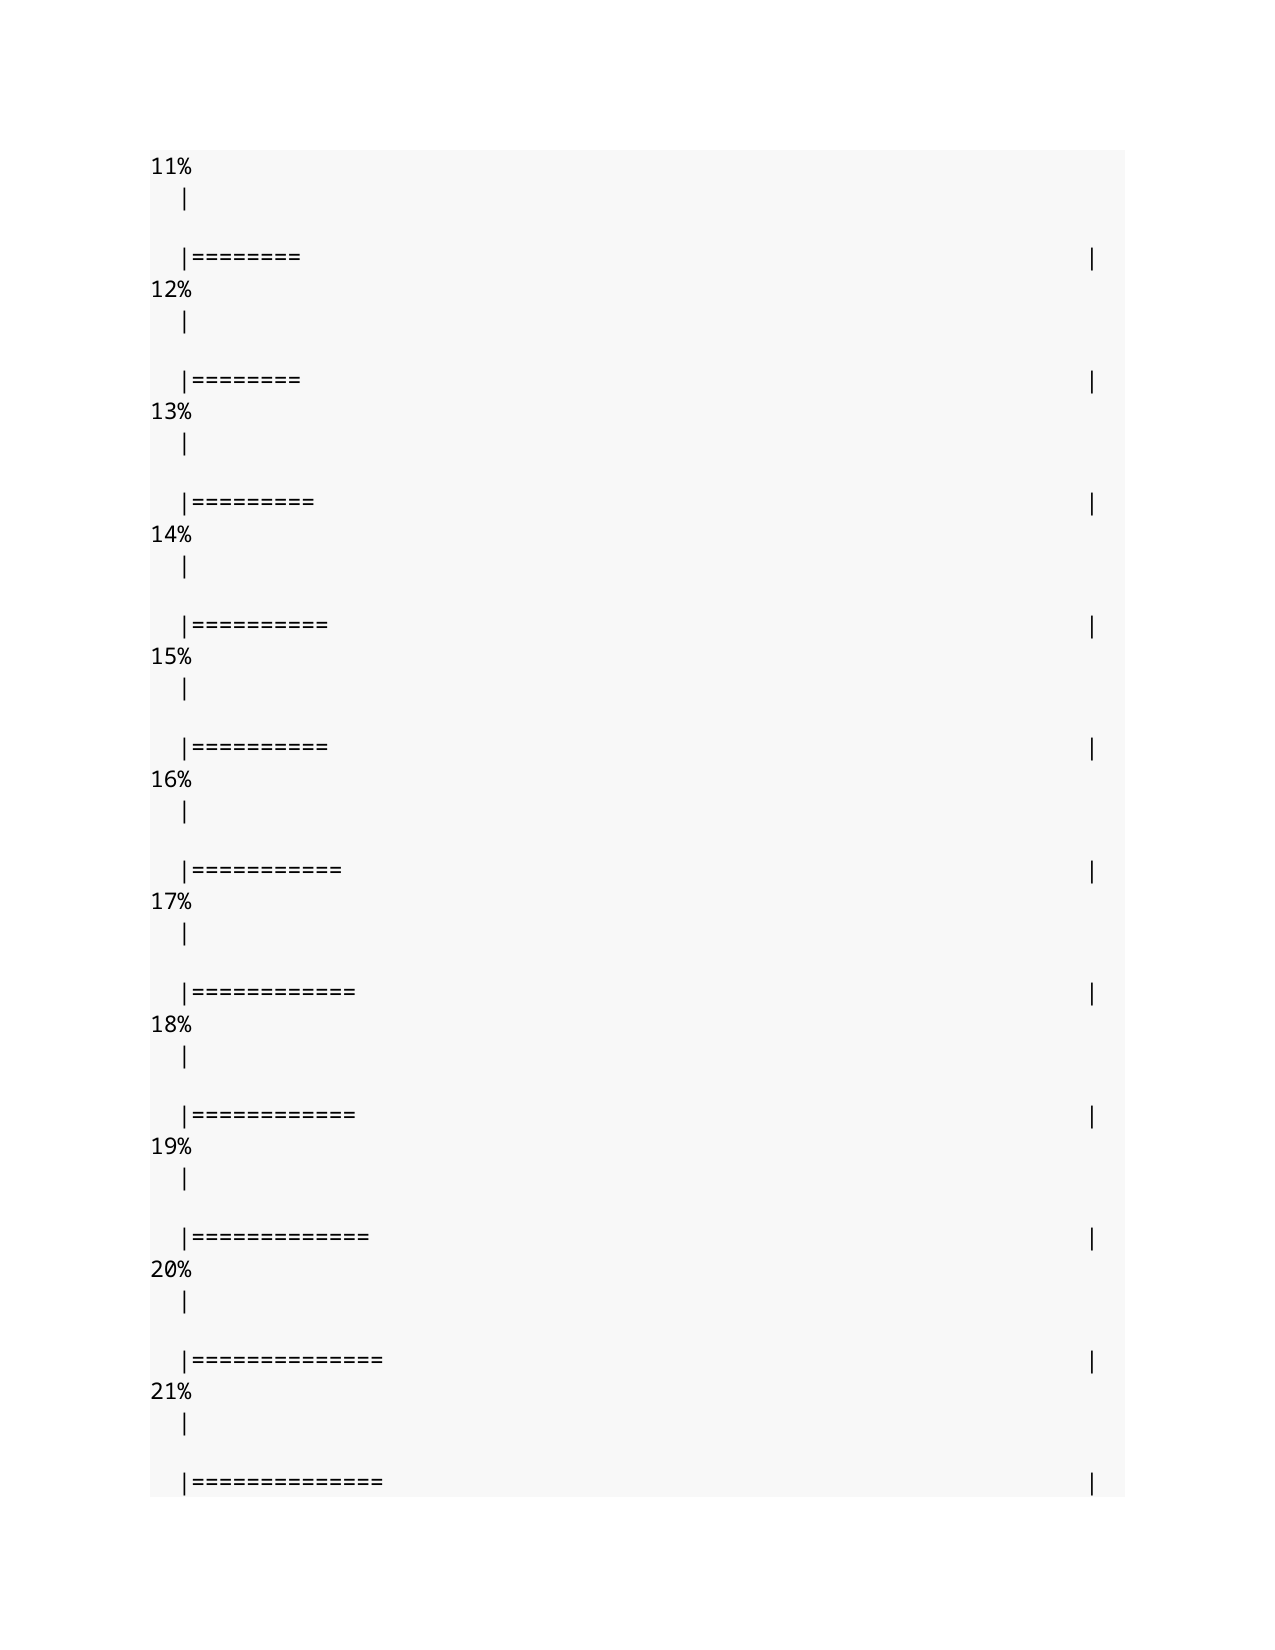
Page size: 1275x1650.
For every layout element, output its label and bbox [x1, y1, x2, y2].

text [150, 150, 1125, 1497]
